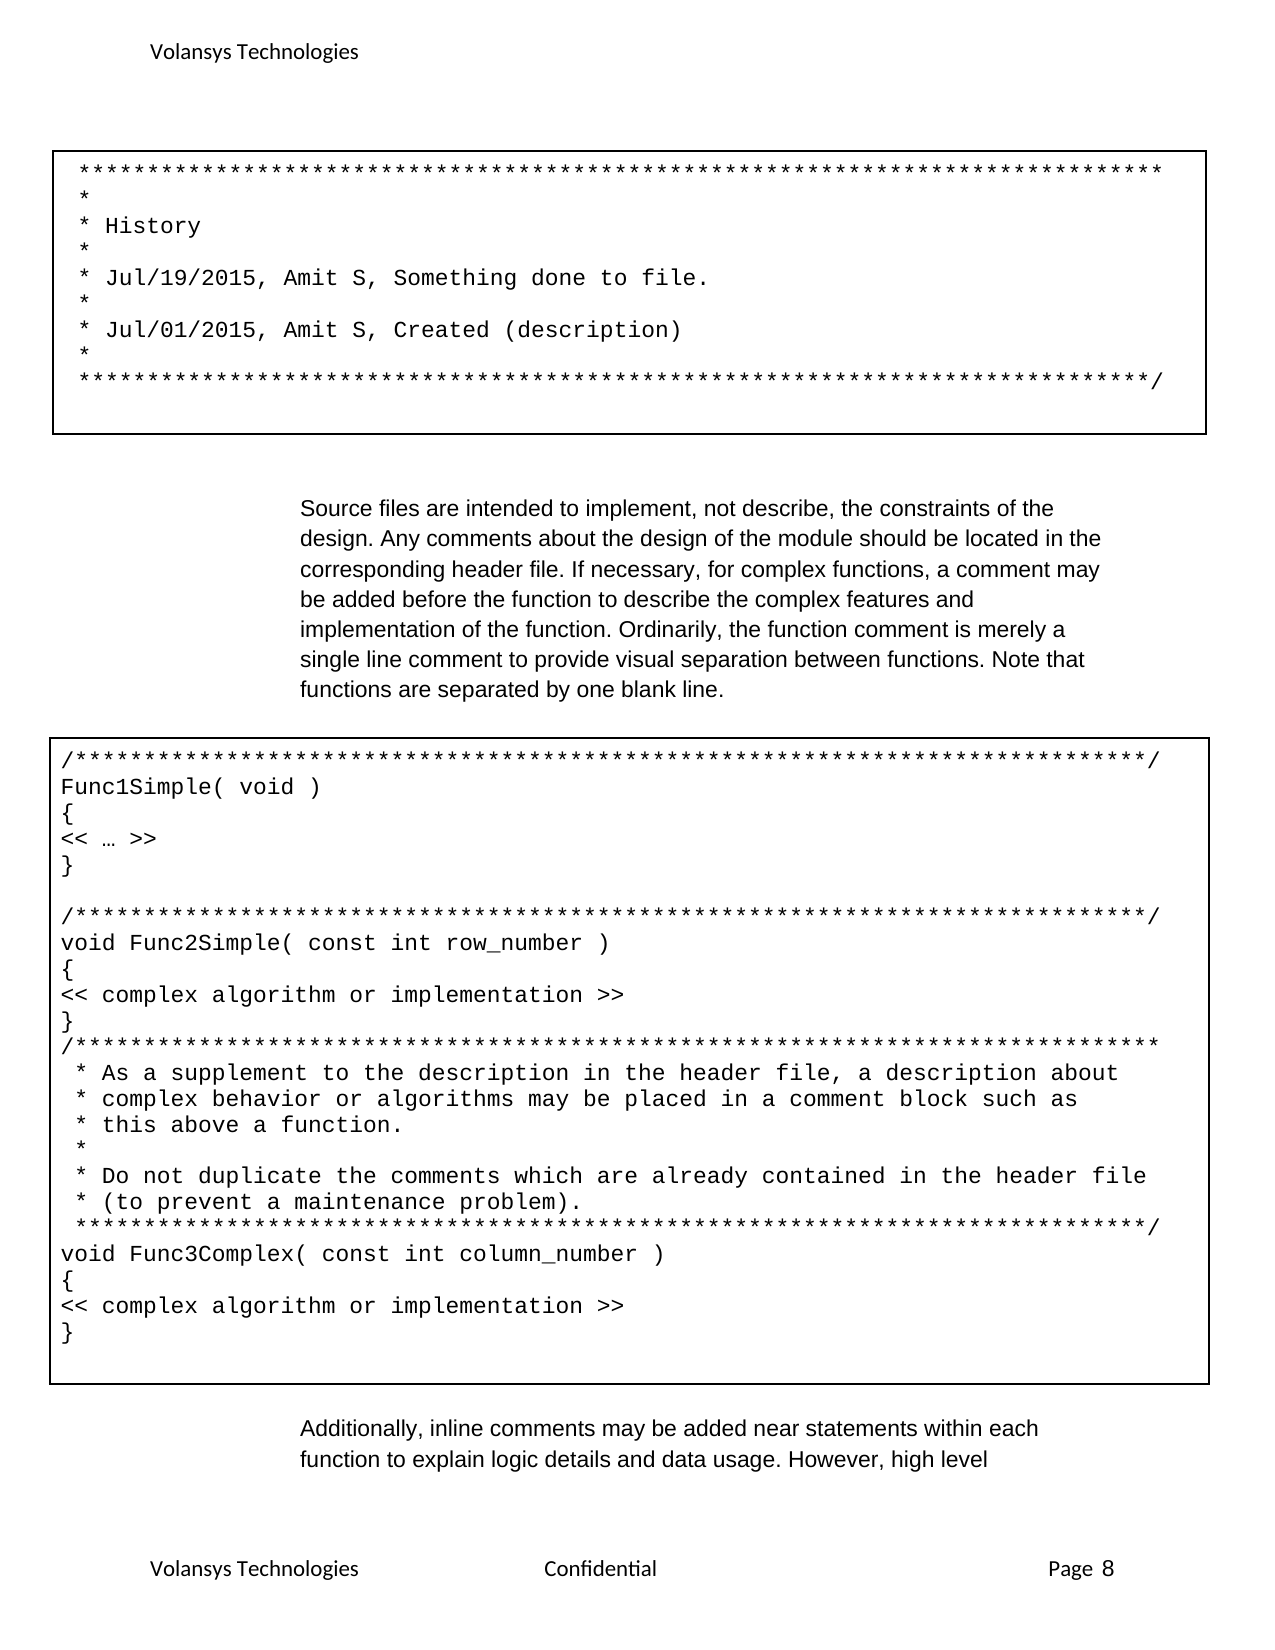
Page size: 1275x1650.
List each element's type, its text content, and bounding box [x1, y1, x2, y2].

text Source files are intended to implement, not describe, the constraints of the design. Any comments about the design of the module should be located in the corresponding header file. If necessary, for complex functions, a comment may be added before the function to describe the complex features and implementation of the function. Ordinarily, the function comment is merely a single line comment to provide visual separation between functions. Note that functions are separated by one blank line. [300, 495, 1125, 703]
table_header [54, 152, 1205, 433]
table_header /******************************************************************************/ Func1Simple( void ) { << … >> } /******************************************************************************/ void Func2Simple( const int row_number ) { << complex algorithm or implementation >> } /******************************************************************************* * As a supplement to the description in the header file, a description about * complex behavior or algorithms may be placed in a comment block such as * this above a function. * * Do not duplicate the comments which are already contained in the header file * (to prevent a maintenance problem). ******************************************************************************/ void Func3Complex( const int column_number ) { << complex algorithm or implementation >> } [51, 739, 1208, 1383]
text function to explain logic details and data usage. However, high level [300, 1446, 1125, 1472]
text Additionally, inline comments may be added near statements within each [300, 1415, 1125, 1442]
